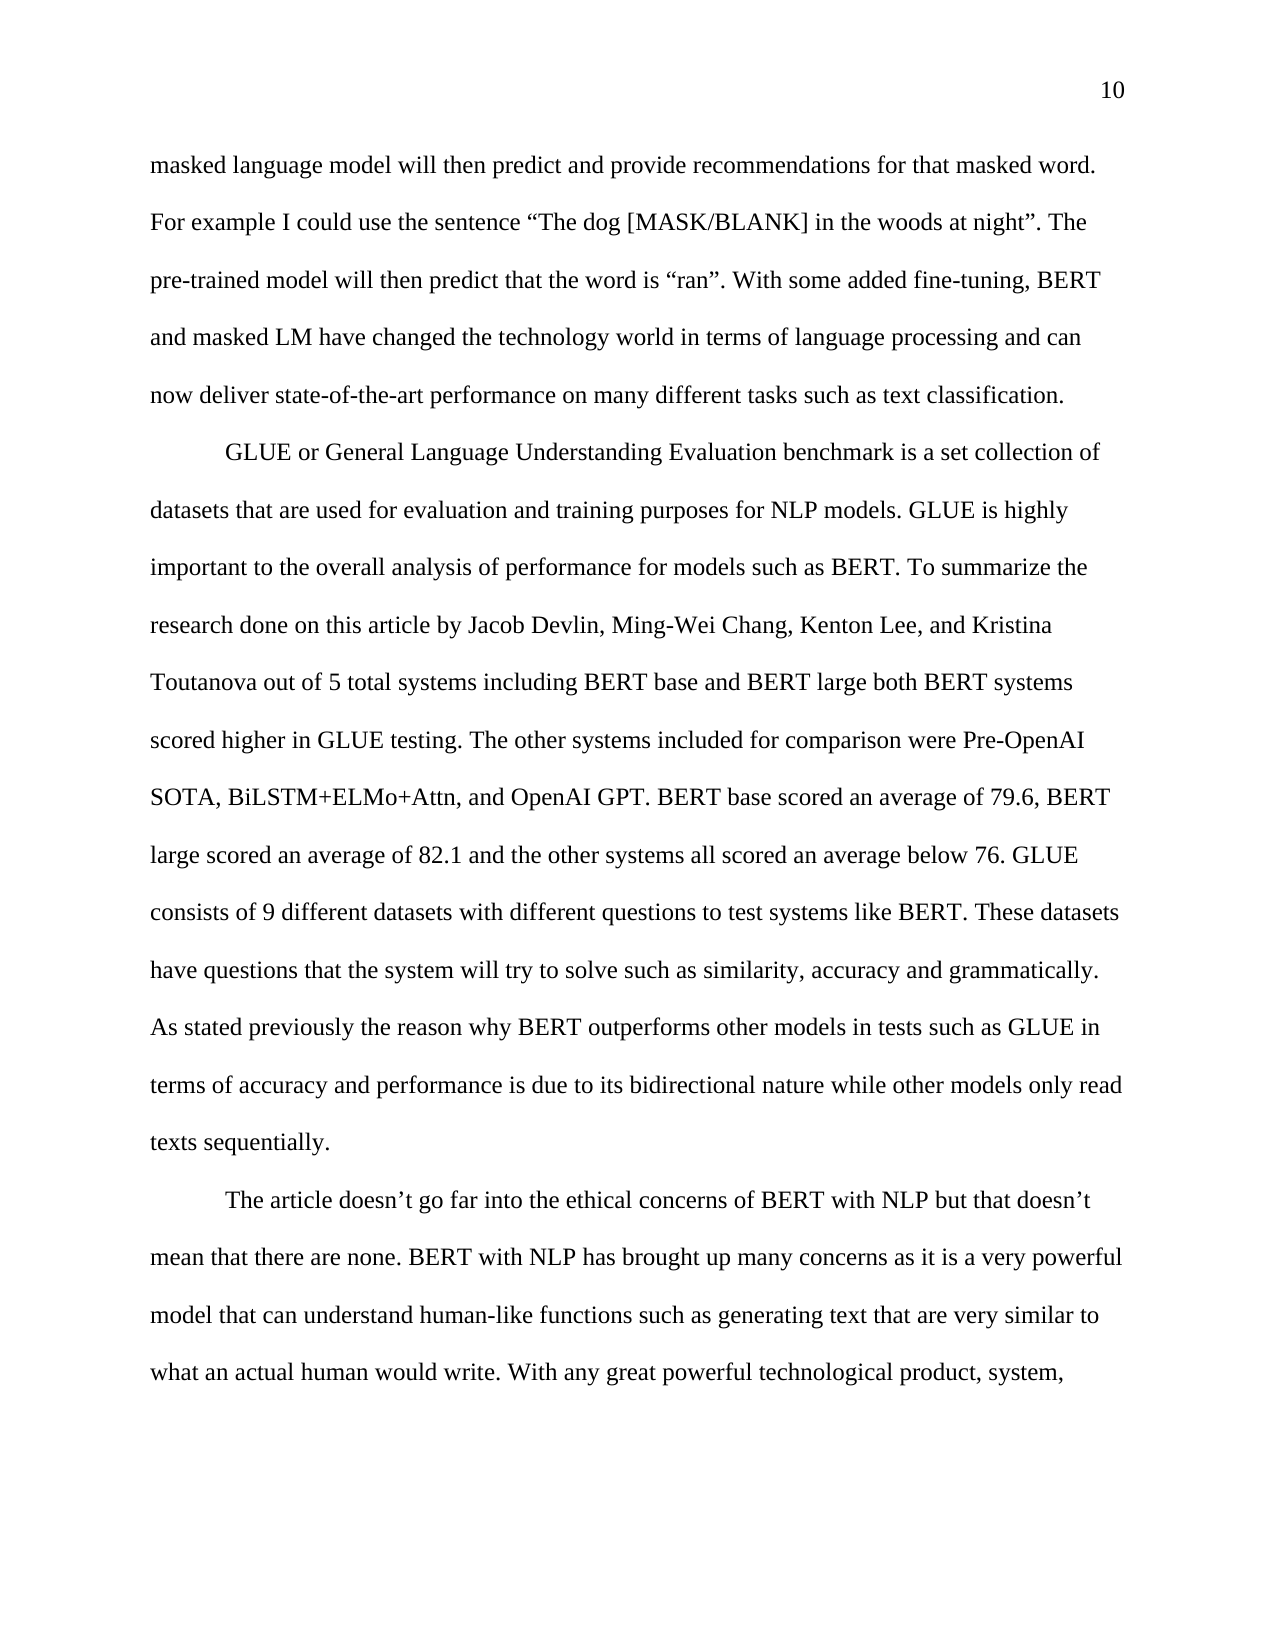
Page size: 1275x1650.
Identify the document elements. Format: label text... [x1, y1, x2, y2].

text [150, 1185, 1125, 1386]
text GLUE or General Language Understanding Evaluation benchmark is a set collection of datasets that are used for evaluation and training purposes for NLP models. GLUE is highly important to the overall analysis of performance for models such as BERT. To summarize the research done on this article by Jacob Devlin, Ming-Wei Chang, Kenton Lee, and Kristina Toutanova out of 5 total systems including BERT base and BERT large both BERT systems scored higher in GLUE testing. The other systems included for comparison were Pre-OpenAI SOTA, BiLSTM+ELMo+Attn, and OpenAI GPT. BERT base scored an average of 79.6, BERT large scored an average of 82.1 and the other systems all scored an average below 76. GLUE consists of 9 different datasets with different questions to test systems like BERT. These datasets have questions that the system will try to solve such as similarity, accuracy and grammatically. As stated previously the reason why BERT outperforms other models in tests such as GLUE in terms of accuracy and performance is due to its bidirectional nature while other models only read texts sequentially. [150, 437, 1125, 1156]
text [150, 150, 1125, 409]
